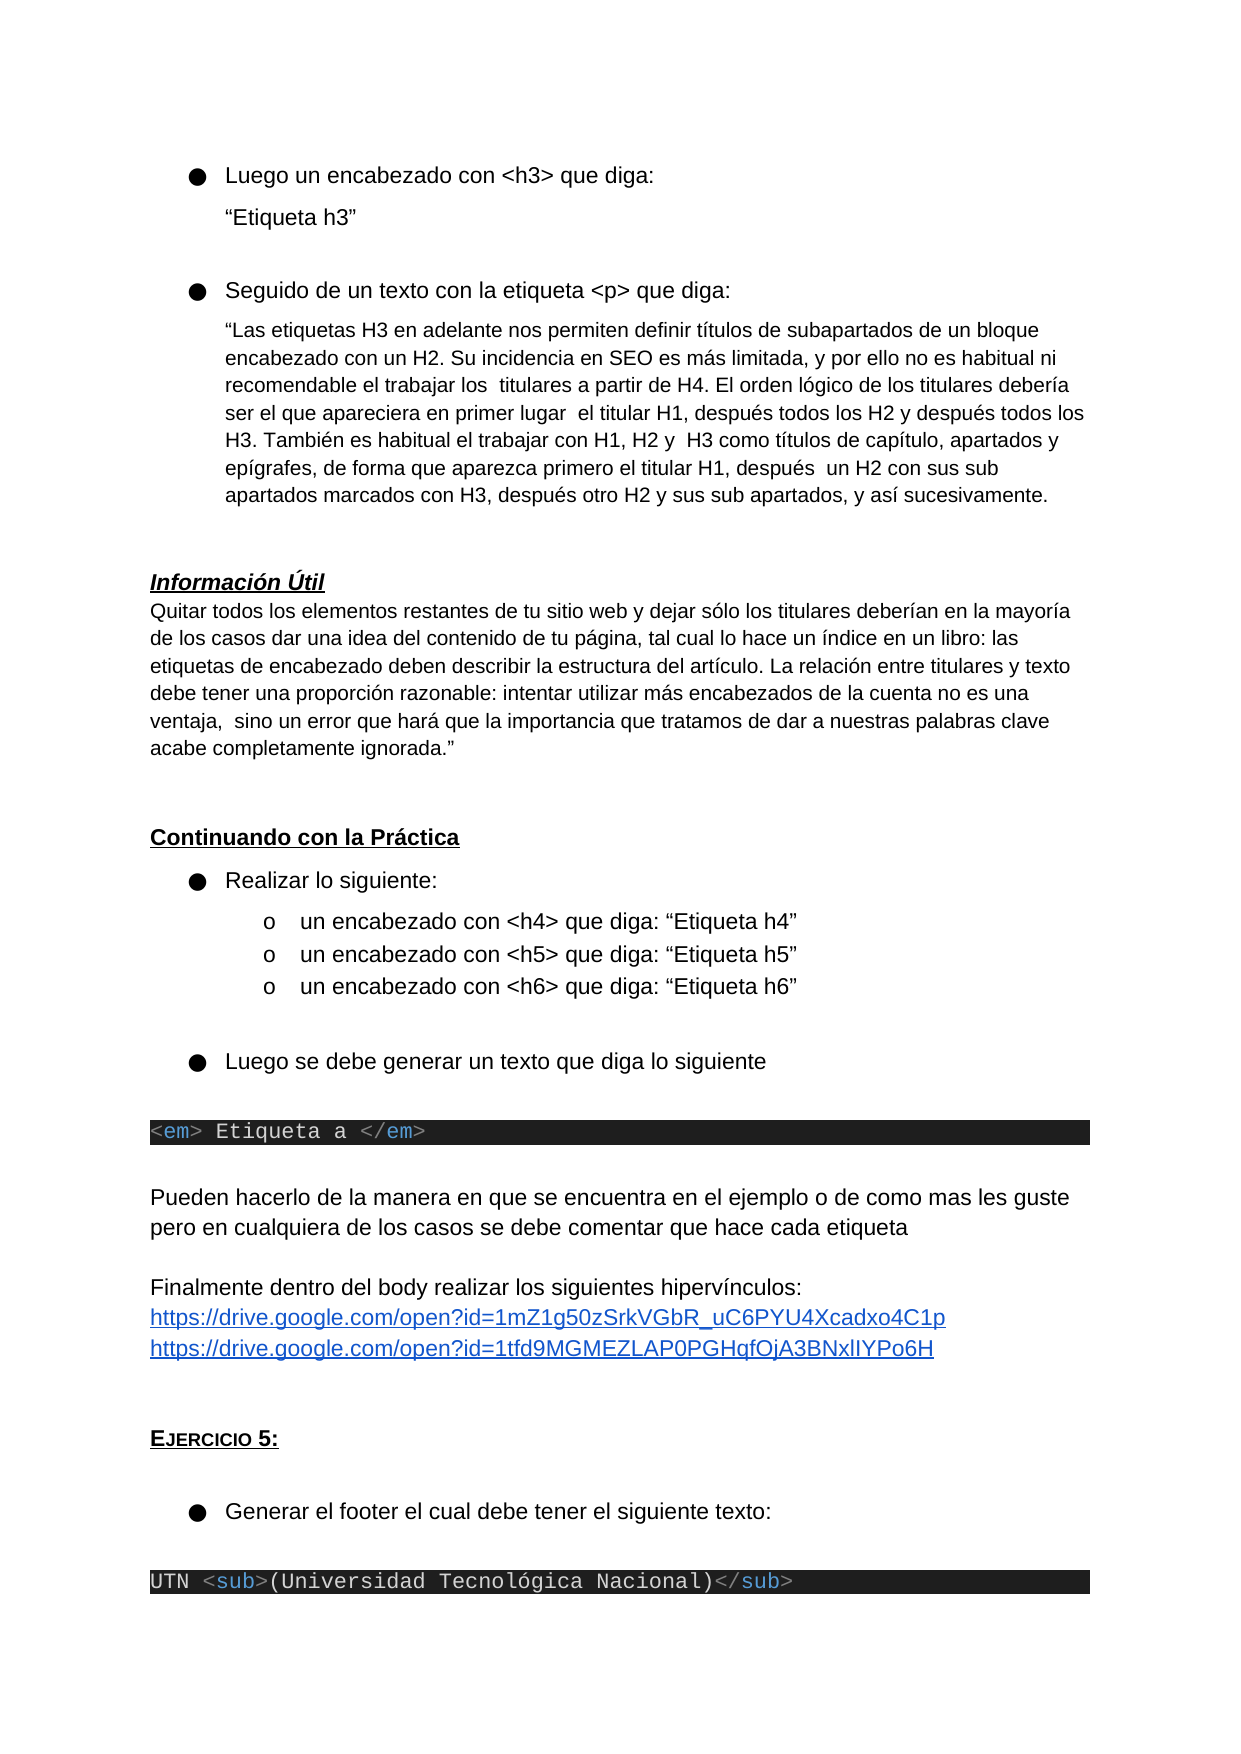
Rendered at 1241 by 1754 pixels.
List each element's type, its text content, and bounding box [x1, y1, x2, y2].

text “Etiqueta h3” [225, 204, 1090, 261]
text https://drive.google.com/open?id=1mZ1g50zSrkVGbR_uC6PYU4Xcadxo4C1p [150, 1304, 1090, 1331]
text Información Útil Quitar todos los elementos restantes de tu sitio web y dejar sólo los titulares deberían en la mayoría de los casos dar una idea del contenido de tu página, tal cual lo hace un índice en un libro: las etiquetas de encabezado deben describir la estructura del artículo. La relación entre titulares y texto debe tener una proporción razonable: intentar utilizar más encabezados de la cuenta no es una ventaja, sino un error que hará que la importancia que tratamos de dar a nuestras palabras clave acabe completamente ignorada.” [150, 568, 1090, 760]
list Seguido de un texto con la etiqueta <p> que diga: [187, 264, 1090, 311]
text <em> Etiqueta a </em> [150, 1120, 1090, 1145]
text UTN <sub>(Universidad Tecnológica Nacional)</sub> [150, 1570, 1090, 1594]
text Ejercicio 5: [150, 1425, 1090, 1452]
text “Las etiquetas H3 en adelante nos permiten definir títulos de subapartados de un bloque encabezado con un H2. Su incidencia en SEO es más limitada, y por ello no es habitual ni recomendable el trabajar los titulares a partir de H4. El orden lógico de los titulares debería ser el que apareciera en primer lugar el titular H1, después todos los H2 y después todos los H3. También es habitual el trabajar con H1, H2 y H3 como títulos de capítulo, apartados y epígrafes, de forma que aparezca primero el titular H1, después un H2 con sus sub apartados marcados con H3, después otro H2 y sus sub apartados, y así sucesivamente. [225, 318, 1090, 507]
text Finalmente dentro del body realizar los siguientes hipervínculos: [150, 1274, 1090, 1301]
list Generar el footer el cual debe tener el siguiente texto: [187, 1486, 1090, 1533]
text https://drive.google.com/open?id=1tfd9MGMEZLAP0PGHqfOjA3BNxlIYPo6H [150, 1334, 1090, 1361]
list Luego un encabezado con <h3> que diga: [187, 150, 1090, 197]
text Pueden hacerlo de la manera en que se encuentra en el ejemplo o de como mas les guste pero en cualquiera de los casos se debe comentar que hace cada etiqueta [150, 1183, 1090, 1240]
list Luego se debe generar un texto que diga lo siguiente [187, 1036, 1090, 1083]
list un encabezado con <h6> que diga: “Etiqueta h6” [262, 973, 1090, 1001]
list Realizar lo siguiente: [187, 854, 1090, 901]
text Continuando con la Práctica [150, 824, 1090, 850]
list un encabezado con <h4> que diga: “Etiqueta h4” [262, 908, 1090, 936]
list un encabezado con <h5> que diga: “Etiqueta h5” [262, 941, 1090, 969]
